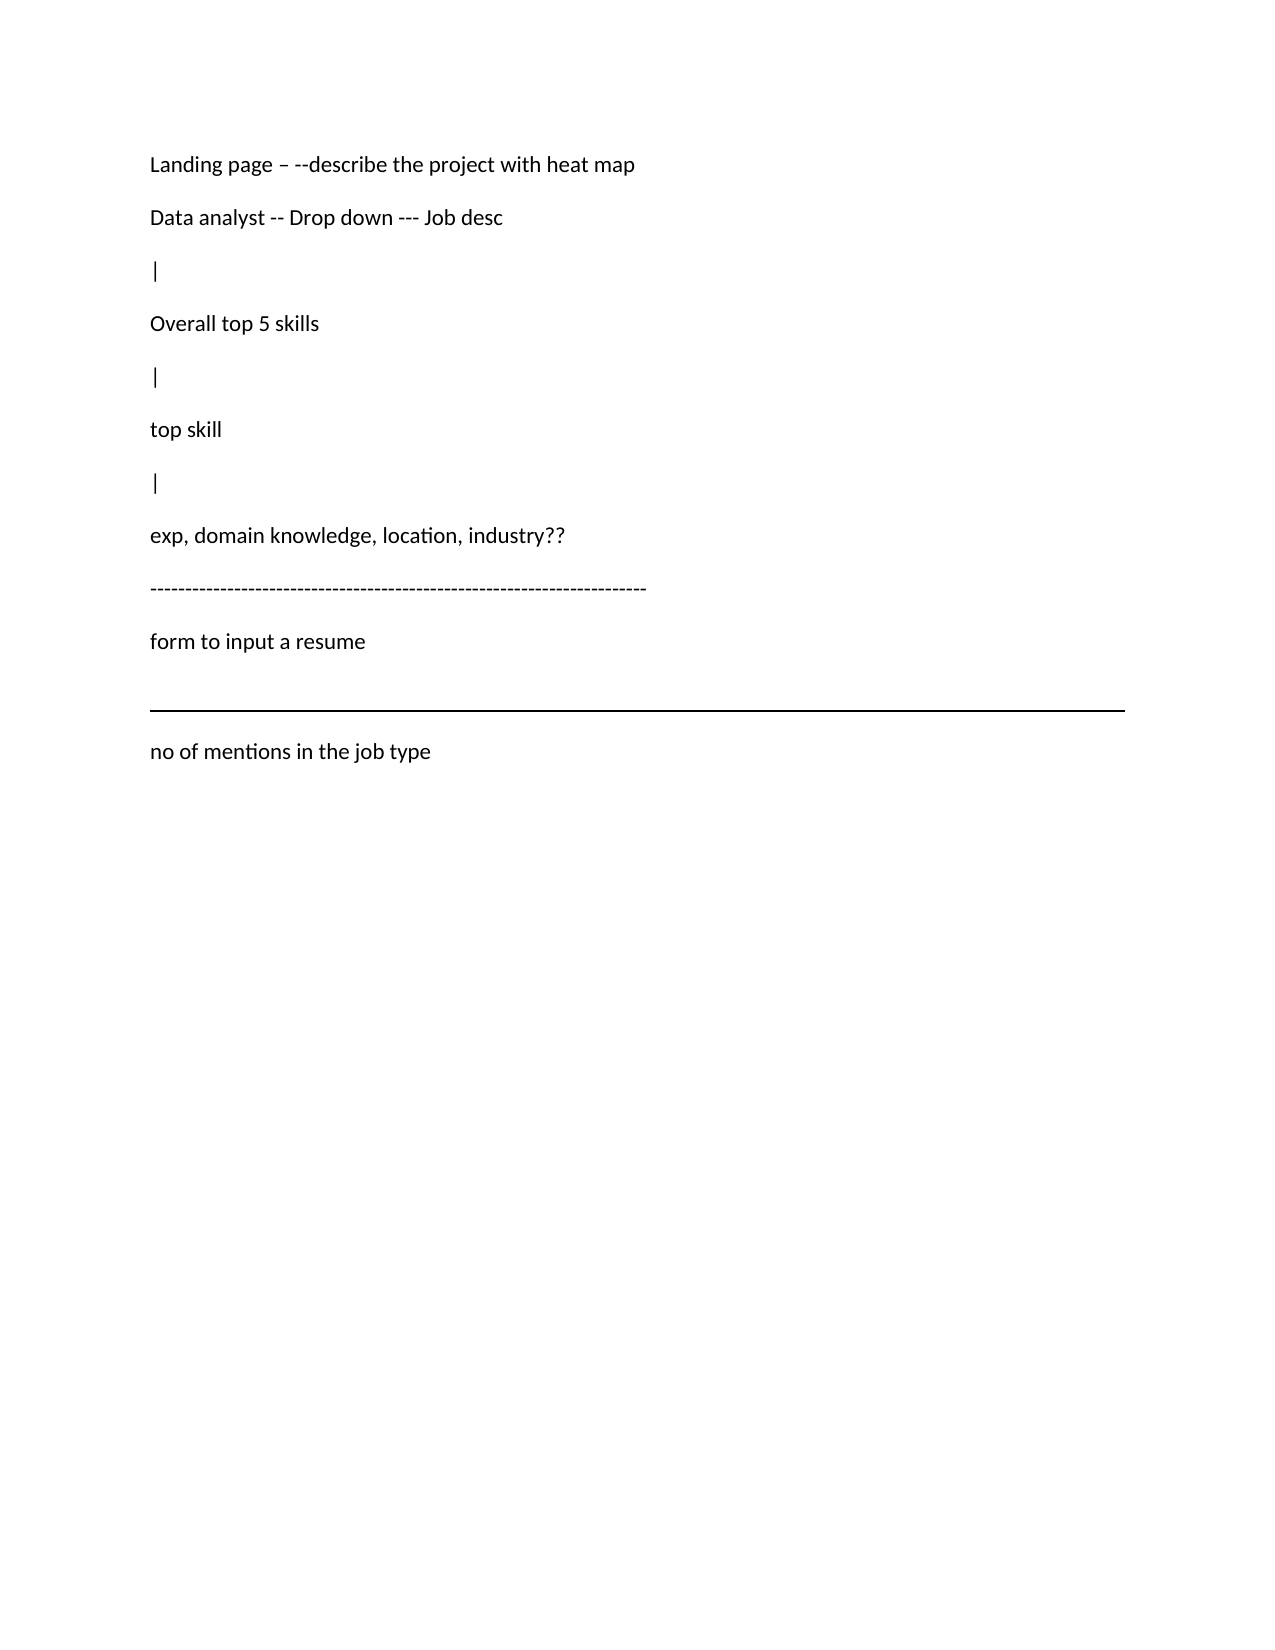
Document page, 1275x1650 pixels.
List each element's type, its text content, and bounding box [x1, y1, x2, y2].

text top skill [150, 415, 1125, 443]
text Landing page – --describe the project with heat map [150, 150, 1125, 178]
text Overall top 5 skills [150, 309, 1125, 337]
text form to input a resume [150, 627, 1125, 655]
text | [150, 362, 1125, 390]
text ----------------------------------------------------------------------- [150, 574, 1125, 602]
text exp, domain knowledge, location, industry?? [150, 521, 1125, 549]
text | [150, 256, 1125, 284]
text Data analyst -- Drop down --- Job desc [150, 203, 1125, 231]
text | [150, 468, 1125, 496]
text no of mentions in the job type [150, 737, 1125, 765]
